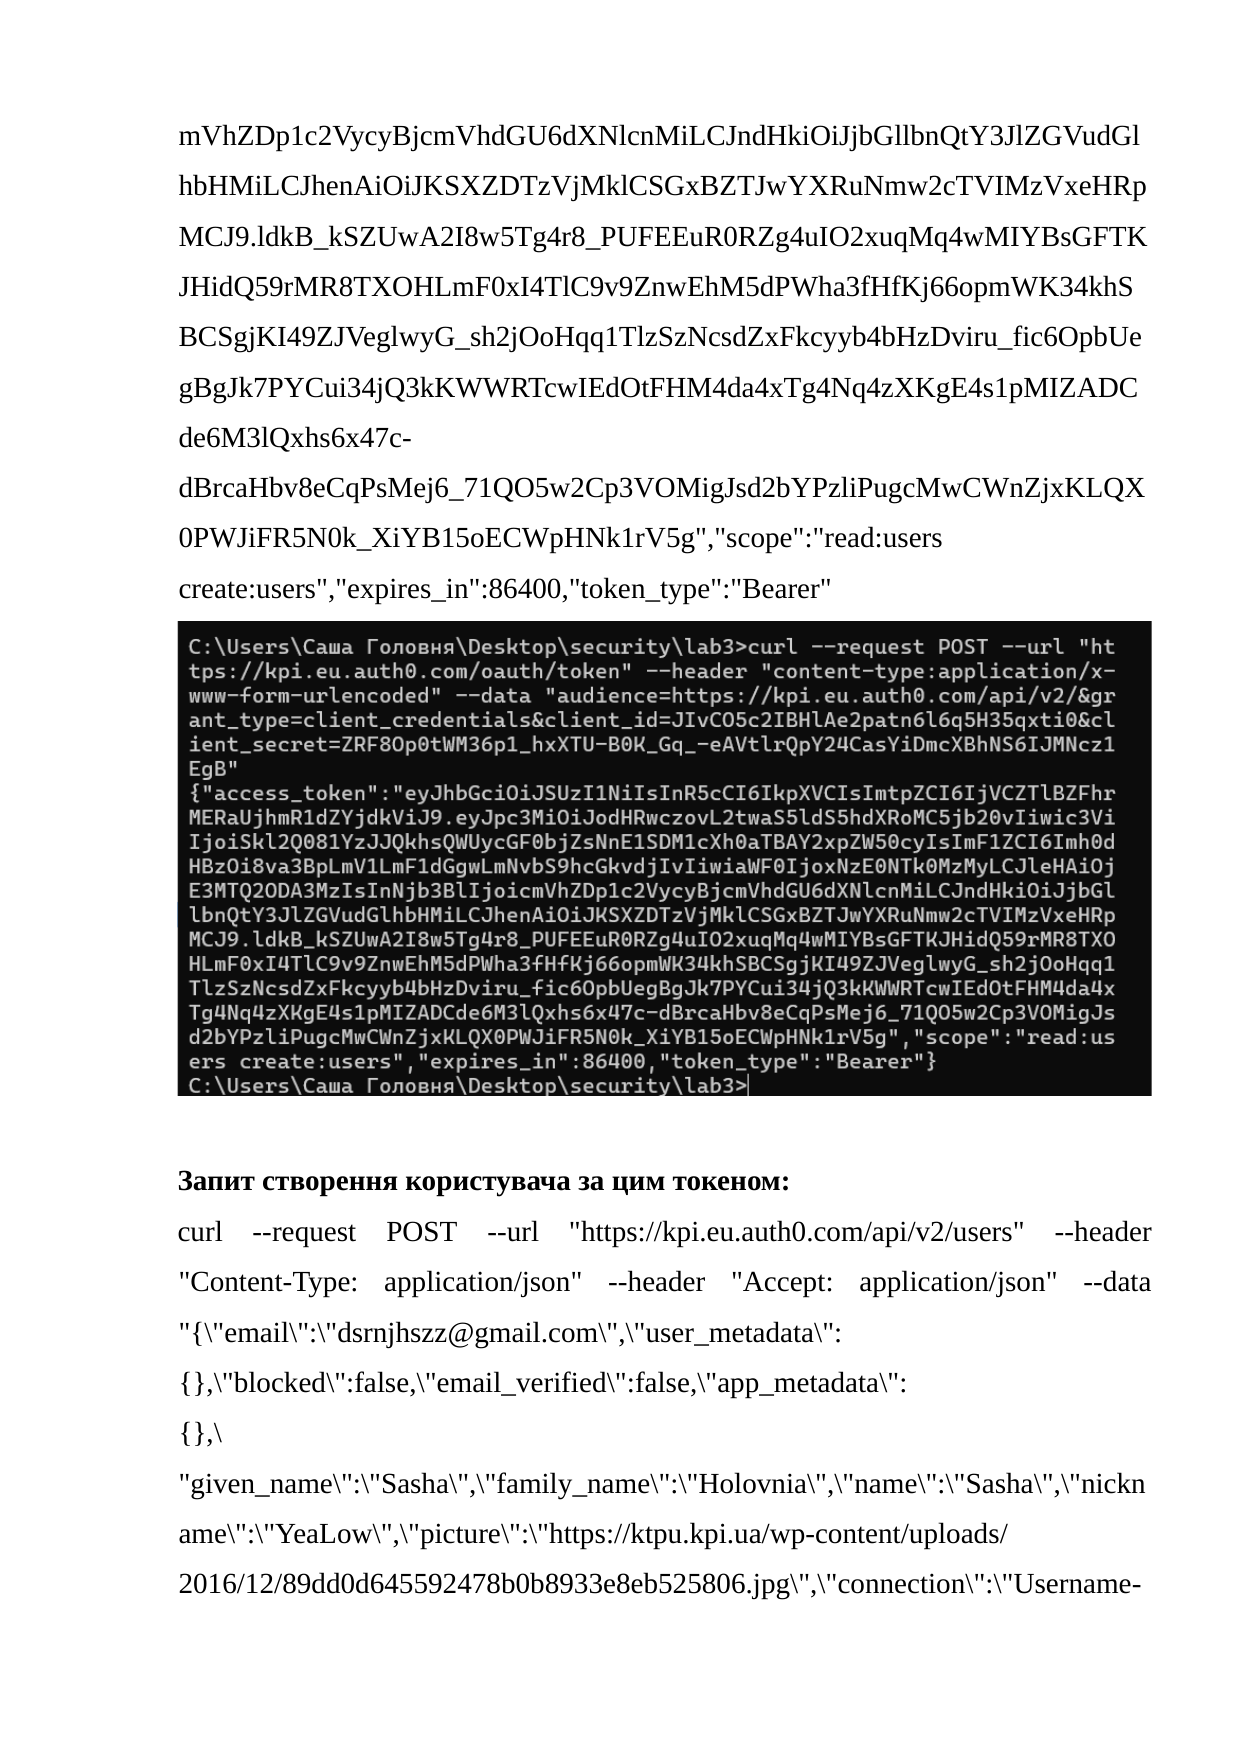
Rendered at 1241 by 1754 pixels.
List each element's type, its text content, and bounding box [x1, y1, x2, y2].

picture [177, 621, 1152, 1096]
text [177, 118, 1152, 604]
text Запит створення користувача за цим токеном: [177, 1163, 1152, 1197]
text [177, 1214, 1152, 1600]
